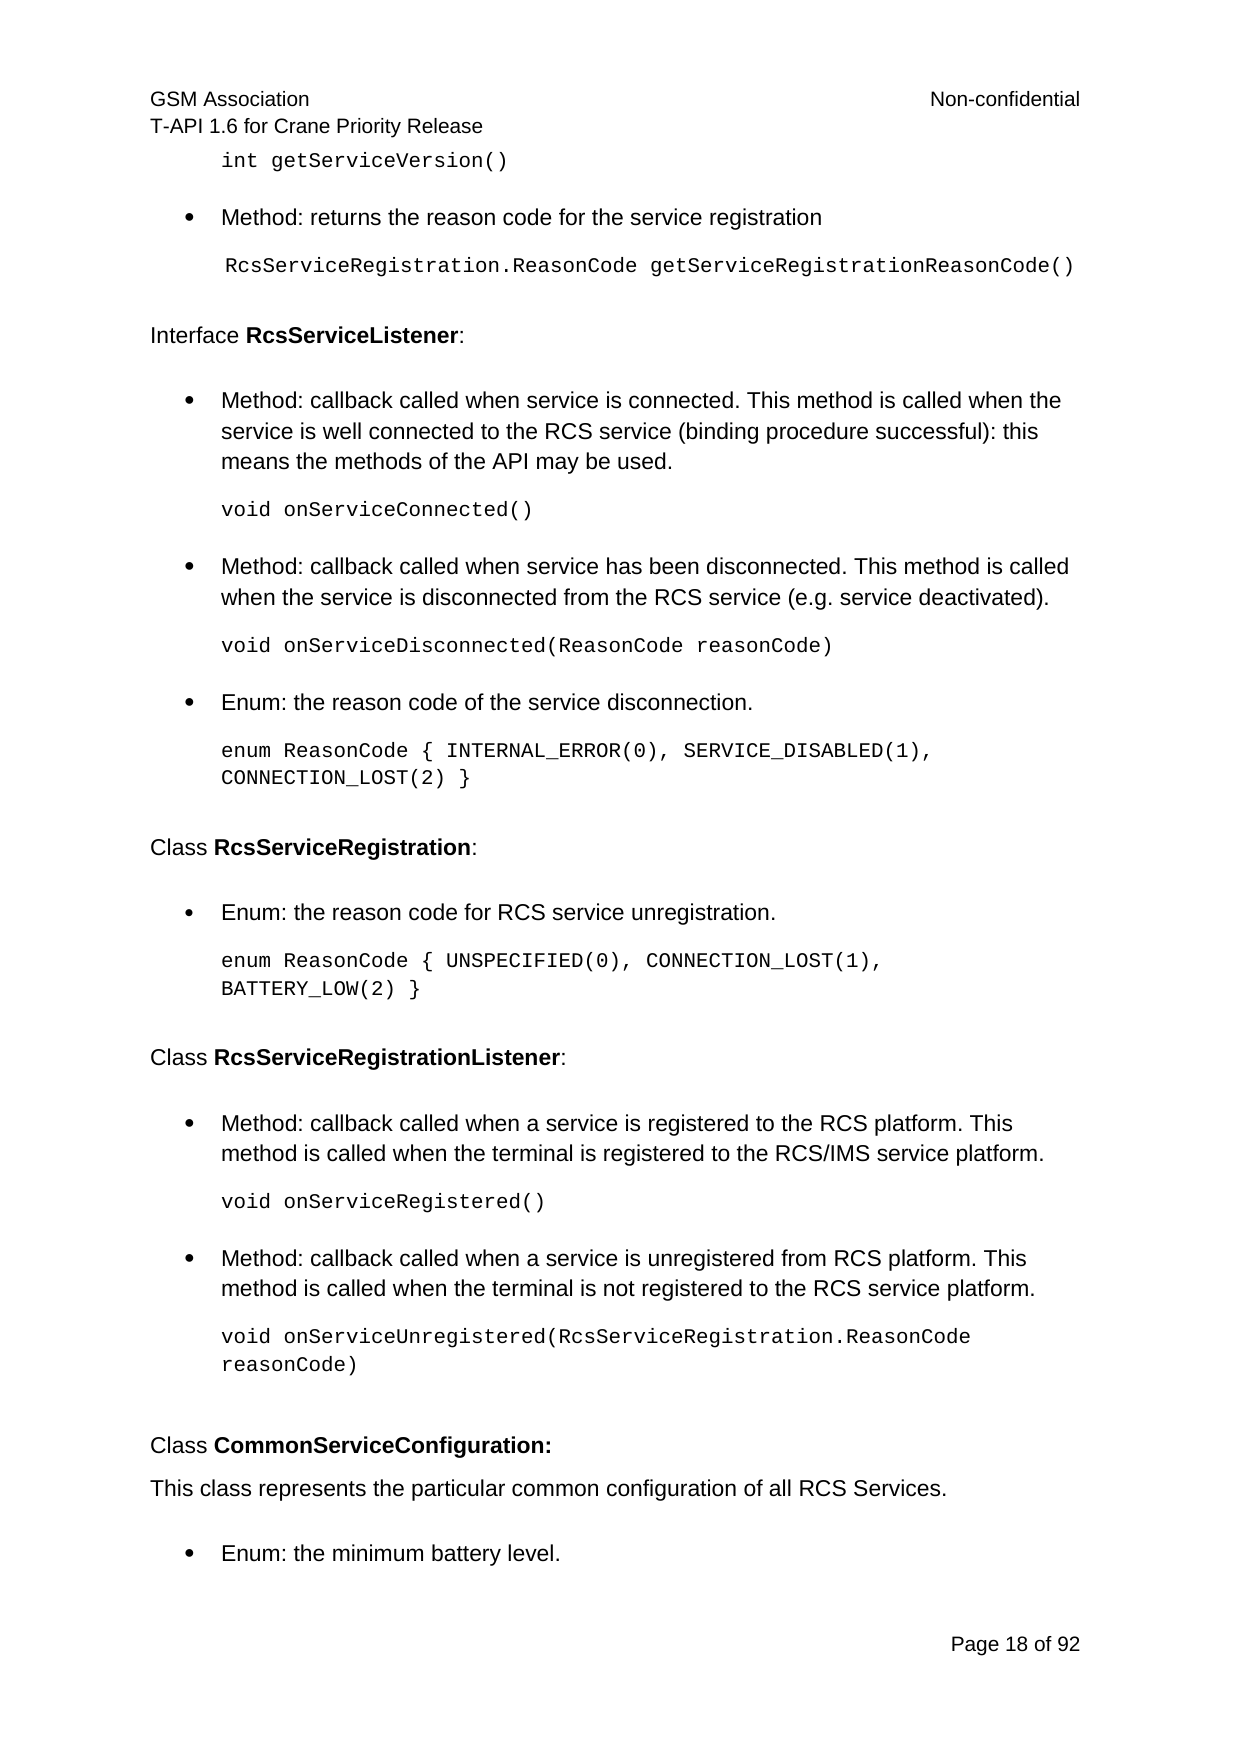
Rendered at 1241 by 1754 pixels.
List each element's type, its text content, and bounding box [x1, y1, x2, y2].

list Enum: the reason code of the service disconnection. [185, 689, 1090, 715]
list Method: returns the reason code for the service registration [185, 204, 1090, 231]
list Enum: the minimum battery level. [185, 1540, 1090, 1566]
text int getServiceVersion() [221, 150, 1090, 174]
text Class RcsServiceRegistration: [150, 834, 1090, 860]
text void onServiceConnected() [221, 499, 1090, 523]
text Class CommonServiceConfiguration: [150, 1432, 1090, 1458]
list Method: callback called when service is connected. This method is called when the service is well connected to the RCS service (binding procedure successful): this means the methods of the API may be used. [185, 387, 1090, 474]
text Class RcsServiceRegistrationListener: [150, 1044, 1090, 1071]
text enum ReasonCode { INTERNAL_ERROR(0), SERVICE_DISABLED(1), CONNECTION_LOST(2) } [221, 740, 1090, 791]
text Interface RcsServiceListener: [150, 322, 1090, 349]
text void onServiceRegistered() [221, 1191, 1090, 1214]
text void onServiceDisconnected(ReasonCode reasonCode) [221, 634, 1090, 658]
text RcsServiceRegistration.ReasonCode getServiceRegistrationReasonCode() [225, 255, 1090, 279]
text This class represents the particular common configuration of all RCS Services. [150, 1474, 1090, 1501]
text enum ReasonCode { UNSPECIFIED(0), CONNECTION_LOST(1), BATTERY_LOW(2) } [221, 950, 1090, 1001]
text void onServiceUnregistered(RcsServiceRegistration.ReasonCode reasonCode) [221, 1326, 1090, 1377]
list Method: callback called when service has been disconnected. This method is called when the service is disconnected from the RCS service (e.g. service deactivated). [185, 553, 1090, 610]
list Method: callback called when a service is registered to the RCS platform. This method is called when the terminal is registered to the RCS/IMS service platform. [185, 1109, 1090, 1166]
list Enum: the reason code for RCS service unregistration. [185, 899, 1090, 926]
list Method: callback called when a service is unregistered from RCS platform. This method is called when the terminal is not registered to the RCS service platform. [185, 1245, 1090, 1302]
